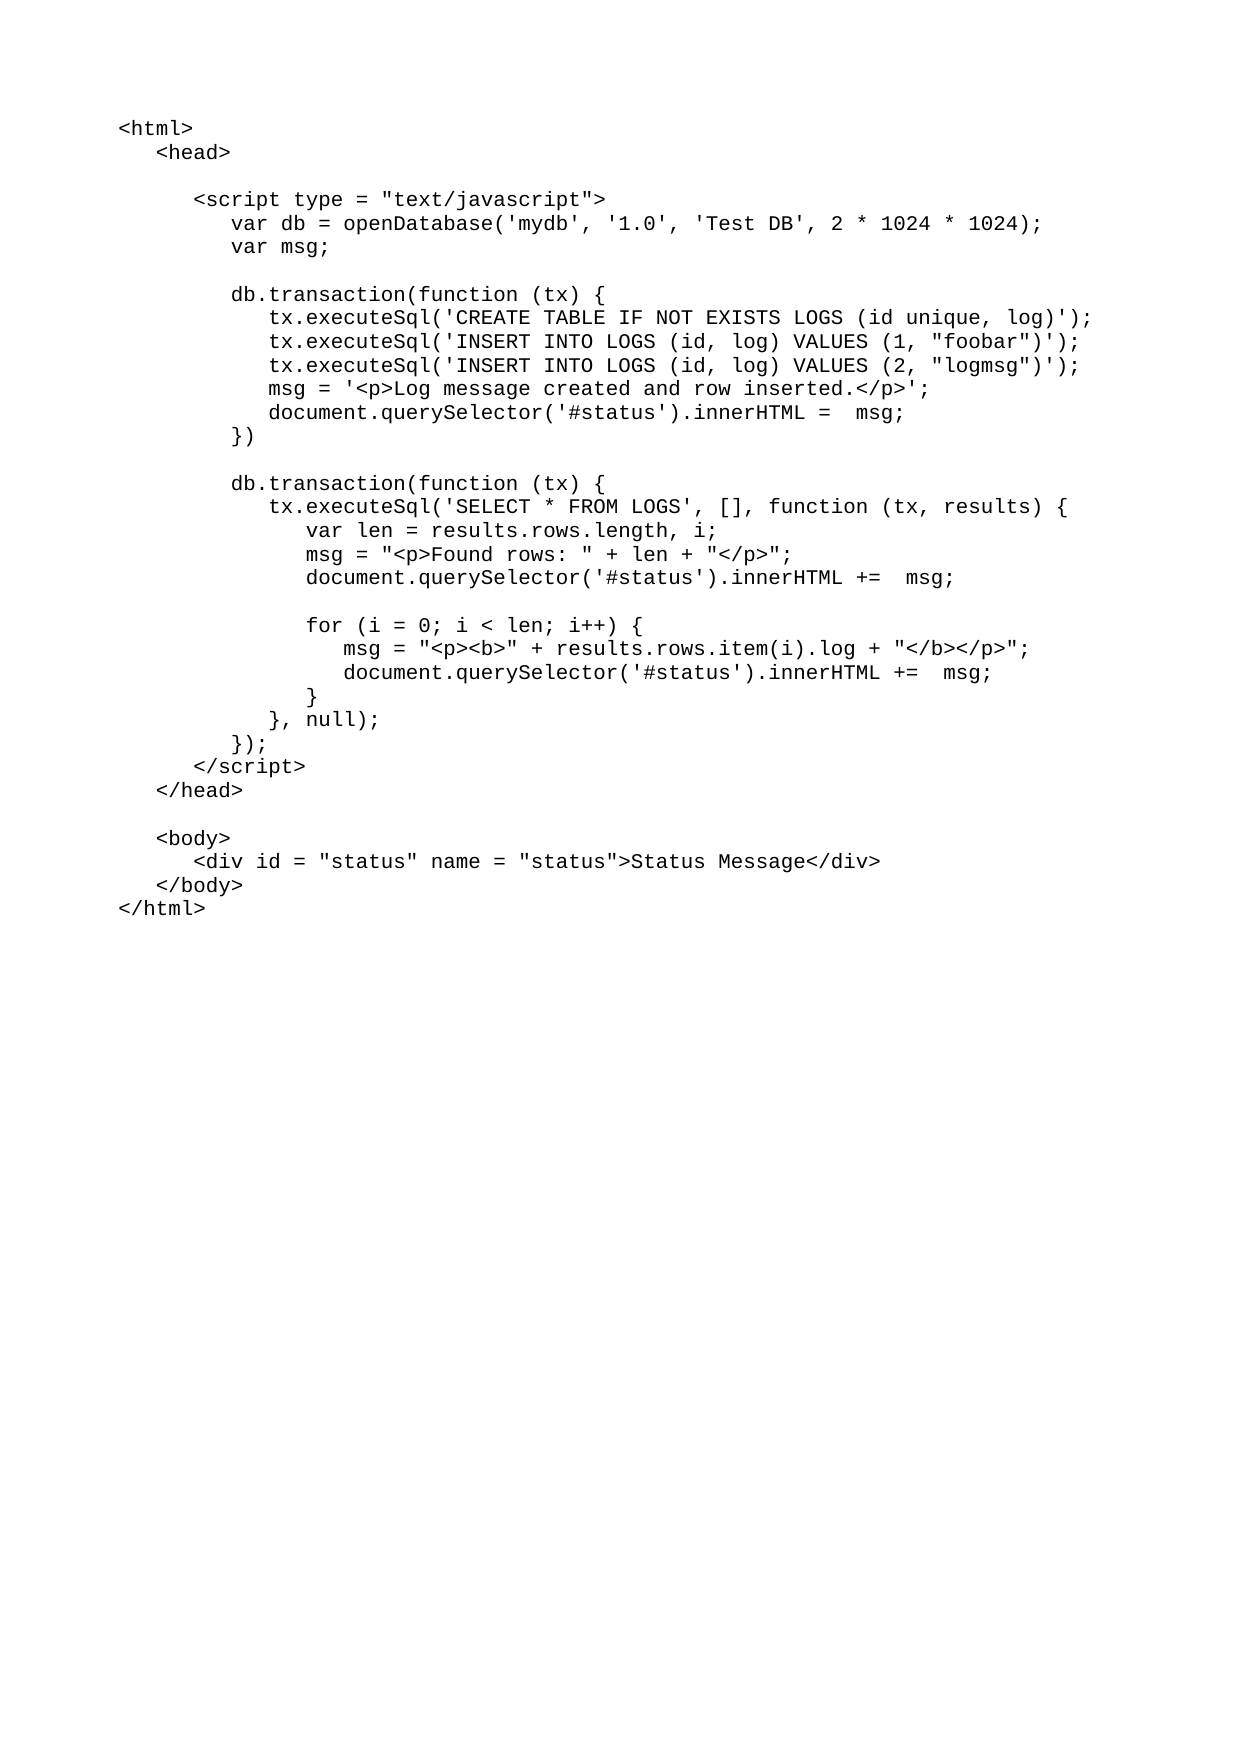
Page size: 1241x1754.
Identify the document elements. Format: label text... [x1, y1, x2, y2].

text tx.executeSql('INSERT INTO LOGS (id, log) VALUES (1, "foobar")'); [118, 331, 1122, 354]
text <script type = "text/javascript"> [118, 189, 1122, 213]
text tx.executeSql('SELECT * FROM LOGS', [], function (tx, results) { [118, 496, 1122, 520]
text </html> [118, 898, 1122, 922]
text </script> [118, 757, 1122, 780]
text document.querySelector('#status').innerHTML += msg; [118, 662, 1122, 686]
text document.querySelector('#status').innerHTML = msg; [118, 402, 1122, 426]
text db.transaction(function (tx) { [118, 473, 1122, 496]
text <html> [118, 118, 1122, 142]
text msg = '<p>Log message created and row inserted.</p>'; [118, 378, 1122, 402]
text msg = "<p>Found rows: " + len + "</p>"; [118, 544, 1122, 567]
text } [118, 686, 1122, 709]
text db.transaction(function (tx) { [118, 284, 1122, 307]
text msg = "<p><b>" + results.rows.item(i).log + "</b></p>"; [118, 638, 1122, 662]
text <body> [118, 827, 1122, 851]
text tx.executeSql('CREATE TABLE IF NOT EXISTS LOGS (id unique, log)'); [118, 307, 1122, 331]
text document.querySelector('#status').innerHTML += msg; [118, 567, 1122, 591]
text <div id = "status" name = "status">Status Message</div> [118, 851, 1122, 875]
text var db = openDatabase('mydb', '1.0', 'Test DB', 2 * 1024 * 1024); [118, 213, 1122, 236]
text </head> [118, 780, 1122, 804]
text }, null); [118, 709, 1122, 733]
text var len = results.rows.length, i; [118, 520, 1122, 544]
text }) [118, 426, 1122, 449]
text for (i = 0; i < len; i++) { [118, 615, 1122, 638]
text }); [118, 733, 1122, 757]
text </body> [118, 875, 1122, 898]
text <head> [118, 142, 1122, 165]
text var msg; [118, 236, 1122, 260]
text tx.executeSql('INSERT INTO LOGS (id, log) VALUES (2, "logmsg")'); [118, 354, 1122, 378]
